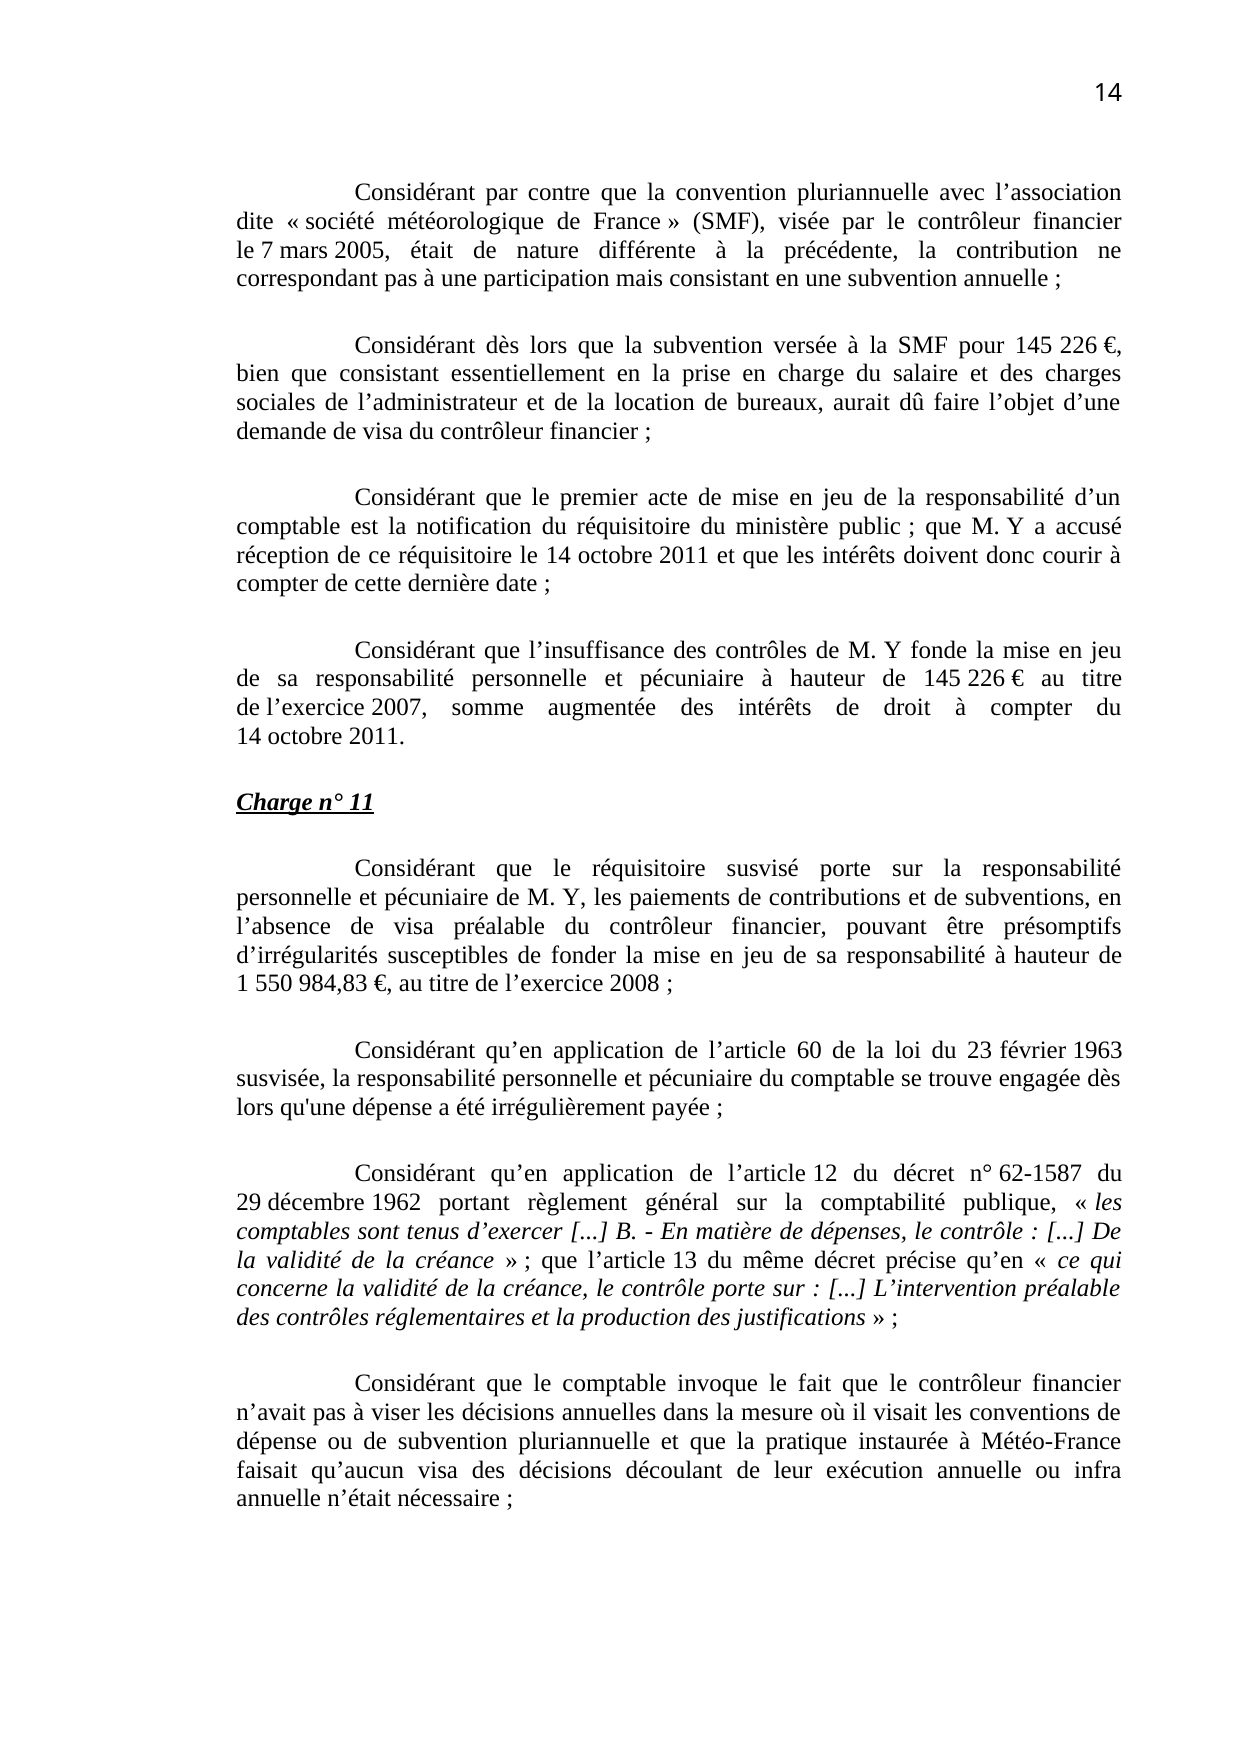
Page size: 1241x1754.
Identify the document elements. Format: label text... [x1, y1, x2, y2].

text Considérant dès lors que la subvention versée à la SMF pour 145 226 €, bien que consistant essentiellement en la prise en charge du salaire et des charges sociales de l’administrateur et de la location de bureaux, aurait dû faire l’objet d’une demande de visa du contrôleur financier ; [236, 330, 1122, 445]
text Charge n° 11 [236, 787, 1122, 816]
text Considérant par contre que la convention pluriannuelle avec l’association dite « société météorologique de France » (SMF), visée par le contrôleur financier le 7 mars 2005, était de nature différente à la précédente, la contribution ne correspondant pas à une participation mais consistant en une subvention annuelle ; [236, 177, 1122, 292]
text Considérant que l’insuffisance des contrôles de M. Y fonde la mise en jeu de sa responsabilité personnelle et pécuniaire à hauteur de 145 226 € au titre de l’exercice 2007, somme augmentée des intérêts de droit à compter du 14 octobre 2011. [236, 635, 1122, 750]
text Considérant qu’en application de l’article 60 de la loi du 23 février 1963 susvisée, la responsabilité personnelle et pécuniaire du comptable se trouve engagée dès lors qu'une dépense a été irrégulièrement payée ; [236, 1035, 1122, 1121]
text Considérant que le premier acte de mise en jeu de la responsabilité d’un comptable est la notification du réquisitoire du ministère public ; que M. Y a accusé réception de ce réquisitoire le 14 octobre 2011 et que les intérêts doivent donc courir à compter de cette dernière date ; [236, 482, 1122, 597]
text Considérant que le réquisitoire susvisé porte sur la responsabilité personnelle et pécuniaire de M. Y, les paiements de contributions et de subventions, en l’absence de visa préalable du contrôleur financier, pouvant être présomptifs d’irrégularités susceptibles de fonder la mise en jeu de sa responsabilité à hauteur de 1 550 984,83 €, au titre de l’exercice 2008 ; [236, 853, 1122, 997]
text Considérant que le comptable invoque le fait que le contrôleur financier n’avait pas à viser les décisions annuelles dans la mesure où il visait les conventions de dépense ou de subvention pluriannuelle et que la pratique instaurée à Météo-France faisait qu’aucun visa des décisions découlant de leur exécution annuelle ou infra annuelle n’était nécessaire ; [236, 1368, 1122, 1512]
text Considérant qu’en application de l’article 12 du décret n° 62-1587 du 29 décembre 1962 portant règlement général sur la comptabilité publique, « les comptables sont tenus d’exercer [...] B. - En matière de dépenses, le contrôle : [...] De la validité de la créance » ; que l’article 13 du même décret précise qu’en « ce qui concerne la validité de la créance, le contrôle porte sur : [...] L’intervention préalable des contrôles réglementaires et la production des justifications » ; [236, 1158, 1122, 1331]
